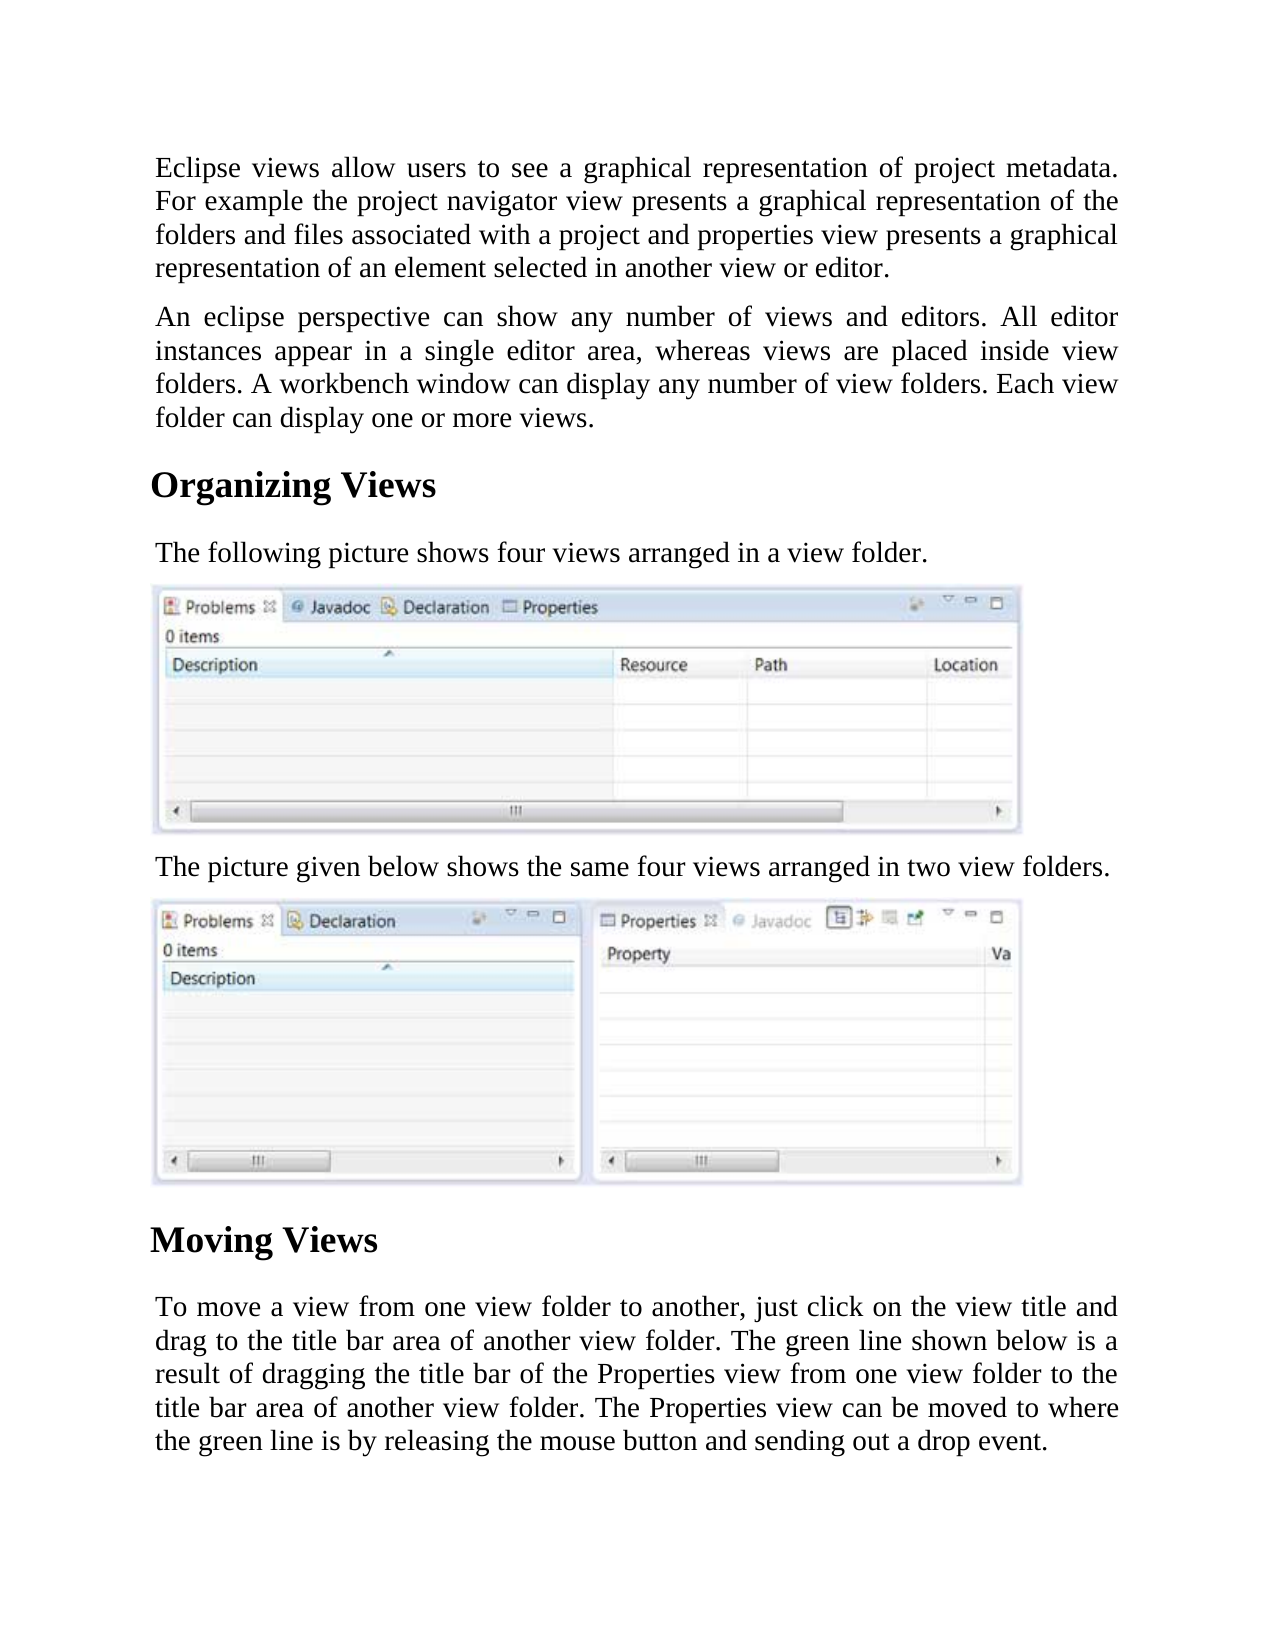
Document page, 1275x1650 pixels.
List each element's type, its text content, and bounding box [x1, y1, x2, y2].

text Eclipse views allow users to see a graphical representation of project metadata. For example the project navigator view presents a graphical representation of the folders and files associated with a project and properties view presents a graphical representation of an element selected in another view or editor. [155, 150, 1120, 284]
text Organizing Views [150, 462, 1125, 506]
picture [150, 897, 1025, 1188]
text Moving Views [150, 1217, 1125, 1260]
picture [150, 583, 1025, 837]
text The following picture shows four views arranged in a view folder. [155, 535, 1120, 568]
text To move a view from one view folder to another, just click on the view title and drag to the title bar area of another view folder. The green line shown below is a result of dragging the title bar of the Properties view from one view folder to the title bar area of another view folder. The Properties view can be moved to where the green line is by releasing the mouse button and sending out a drop event. [155, 1289, 1120, 1457]
text The picture given below shows the same four views arranged in two view folders. [155, 849, 1120, 883]
text An eclipse perspective can show any number of views and editors. All editor instances appear in a single editor area, whereas views are placed inside view folders. A workbench window can display any number of view folders. Each view folder can display one or more views. [155, 299, 1120, 433]
